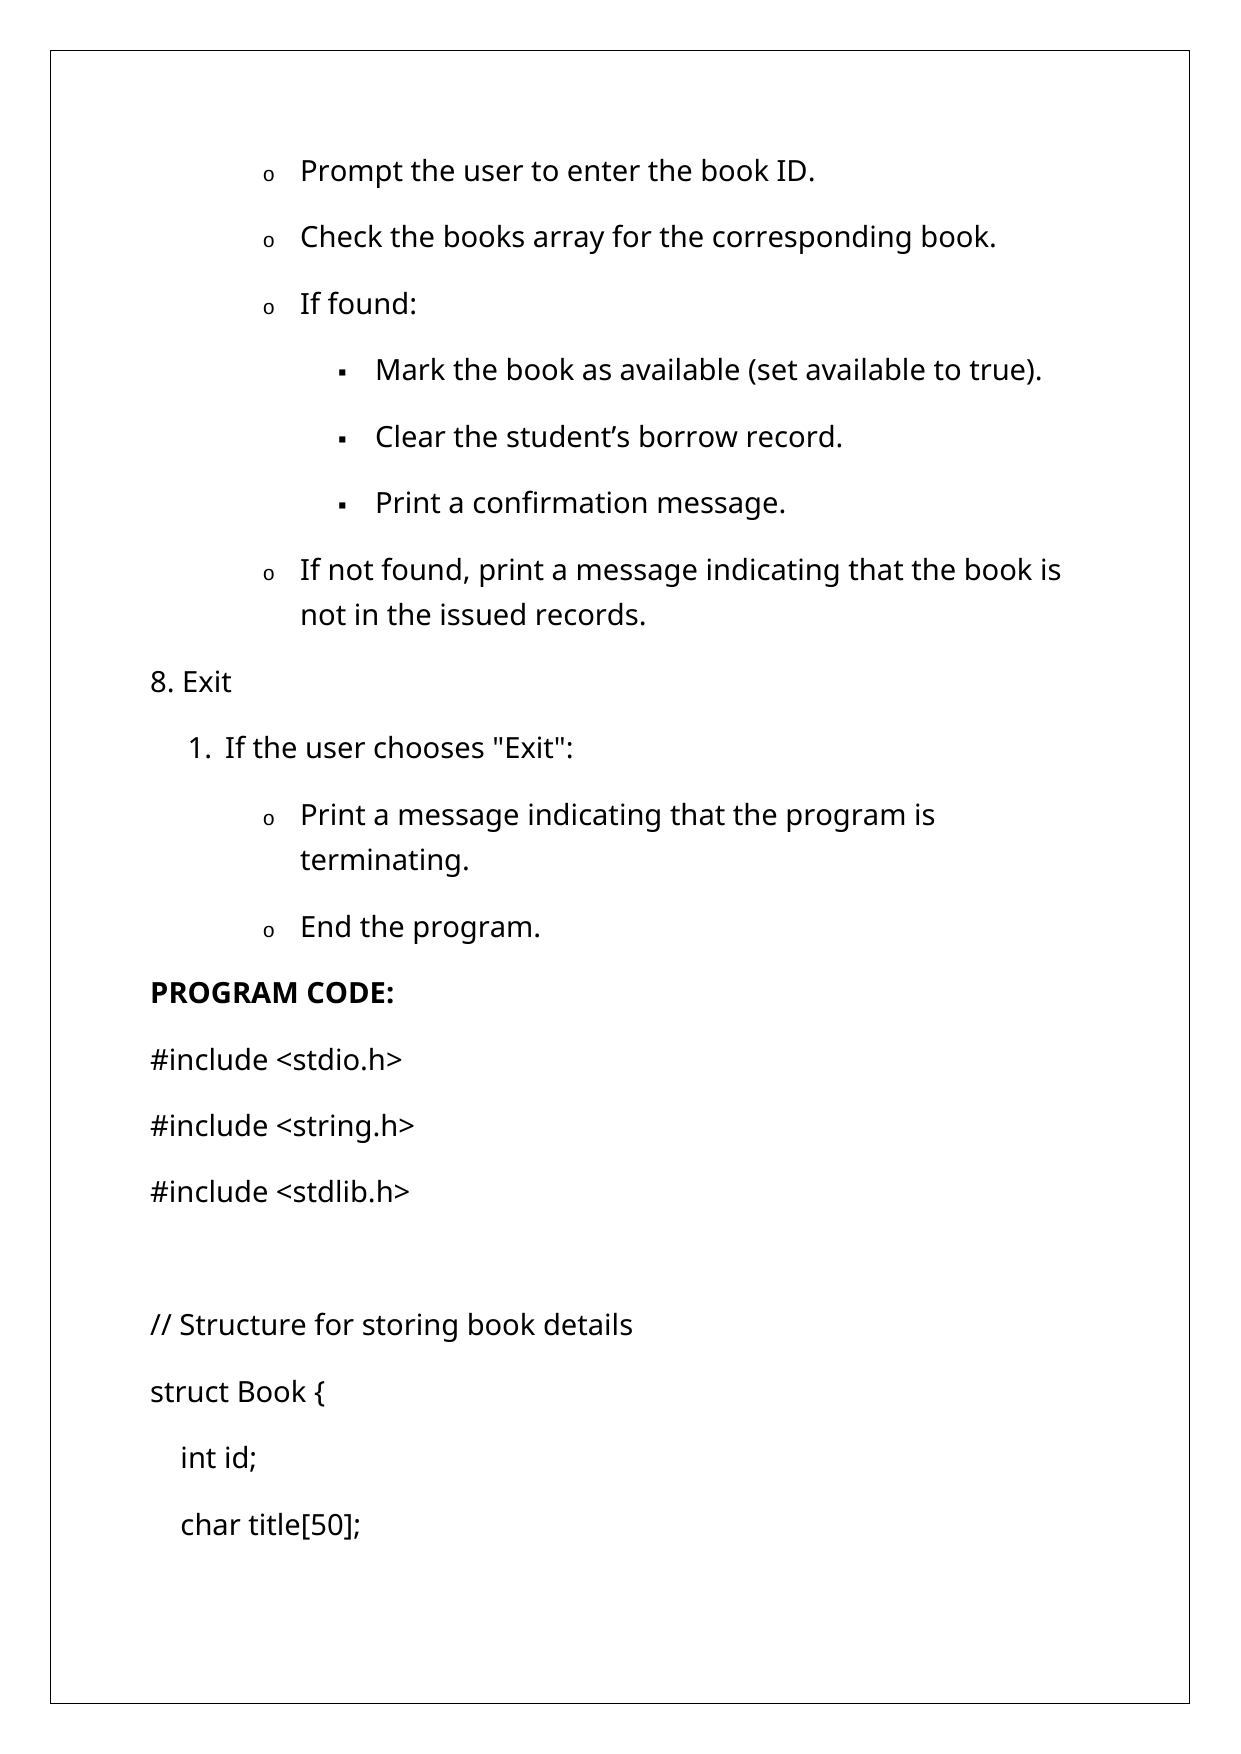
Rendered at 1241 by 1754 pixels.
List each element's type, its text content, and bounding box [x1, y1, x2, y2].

text PROGRAM CODE: [150, 972, 1090, 1012]
list If the user chooses "Exit": [187, 727, 1090, 767]
list Check the books array for the corresponding book. [262, 216, 1090, 256]
list Print a confirmation message. [337, 482, 1090, 522]
list End the program. [262, 906, 1090, 946]
text #include <stdio.h> [150, 1039, 1090, 1078]
text struct Book { [150, 1371, 1090, 1411]
list Mark the book as available (set available to true). [337, 349, 1090, 389]
text int id; [150, 1437, 1090, 1477]
list Clear the student’s borrow record. [337, 416, 1090, 456]
text char title[50]; [150, 1504, 1090, 1544]
text // Structure for storing book details [150, 1304, 1090, 1344]
text #include <string.h> [150, 1105, 1090, 1145]
list If not found, print a message indicating that the book is not in the issued records. [262, 549, 1090, 634]
list Prompt the user to enter the book ID. [262, 150, 1090, 190]
list Print a message indicating that the program is terminating. [262, 794, 1090, 879]
text #include <stdlib.h> [150, 1172, 1090, 1211]
list If found: [262, 283, 1090, 323]
text 8. Exit [150, 661, 1090, 701]
